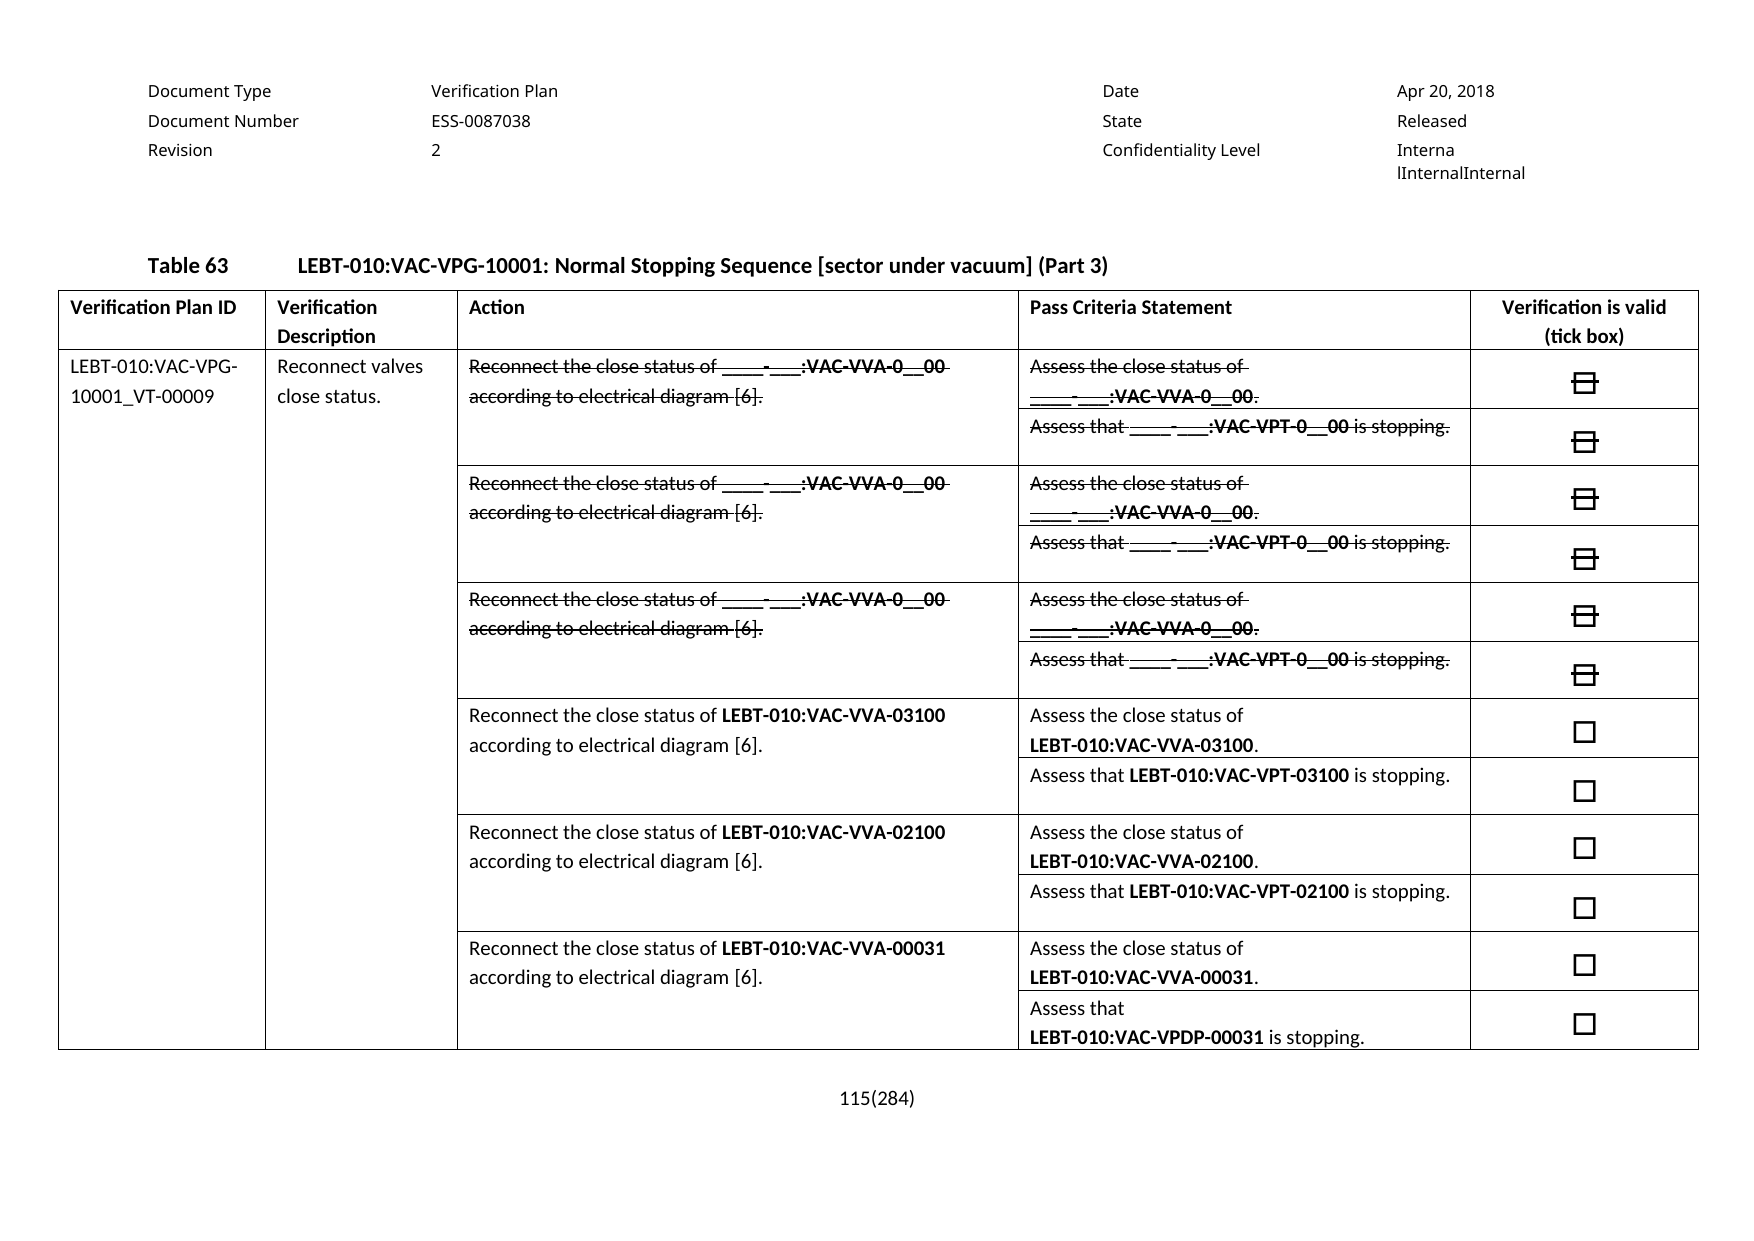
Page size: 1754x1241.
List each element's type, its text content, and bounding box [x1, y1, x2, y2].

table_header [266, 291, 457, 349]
text Table 63 LEBT-010:VAC-VPG-10001: Normal Stopping Sequence [sector under vacuum] (Part 3) [148, 251, 1606, 279]
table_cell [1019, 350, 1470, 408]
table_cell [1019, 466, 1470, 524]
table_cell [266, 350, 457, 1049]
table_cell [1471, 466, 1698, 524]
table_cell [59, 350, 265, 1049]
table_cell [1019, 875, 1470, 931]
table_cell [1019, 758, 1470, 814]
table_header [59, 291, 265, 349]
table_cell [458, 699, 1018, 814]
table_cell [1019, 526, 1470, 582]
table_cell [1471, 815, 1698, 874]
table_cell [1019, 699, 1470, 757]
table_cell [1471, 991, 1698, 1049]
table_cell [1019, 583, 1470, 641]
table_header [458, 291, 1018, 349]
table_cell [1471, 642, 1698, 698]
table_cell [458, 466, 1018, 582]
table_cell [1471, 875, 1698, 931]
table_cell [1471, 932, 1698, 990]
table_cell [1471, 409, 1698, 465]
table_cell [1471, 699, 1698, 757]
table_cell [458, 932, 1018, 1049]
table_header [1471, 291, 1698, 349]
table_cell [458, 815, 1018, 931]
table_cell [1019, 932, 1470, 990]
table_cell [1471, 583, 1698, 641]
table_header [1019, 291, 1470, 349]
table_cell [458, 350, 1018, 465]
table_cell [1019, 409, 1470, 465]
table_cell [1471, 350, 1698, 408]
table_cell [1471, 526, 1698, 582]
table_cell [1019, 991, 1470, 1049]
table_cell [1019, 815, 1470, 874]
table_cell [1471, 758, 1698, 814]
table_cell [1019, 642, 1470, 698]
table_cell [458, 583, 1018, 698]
